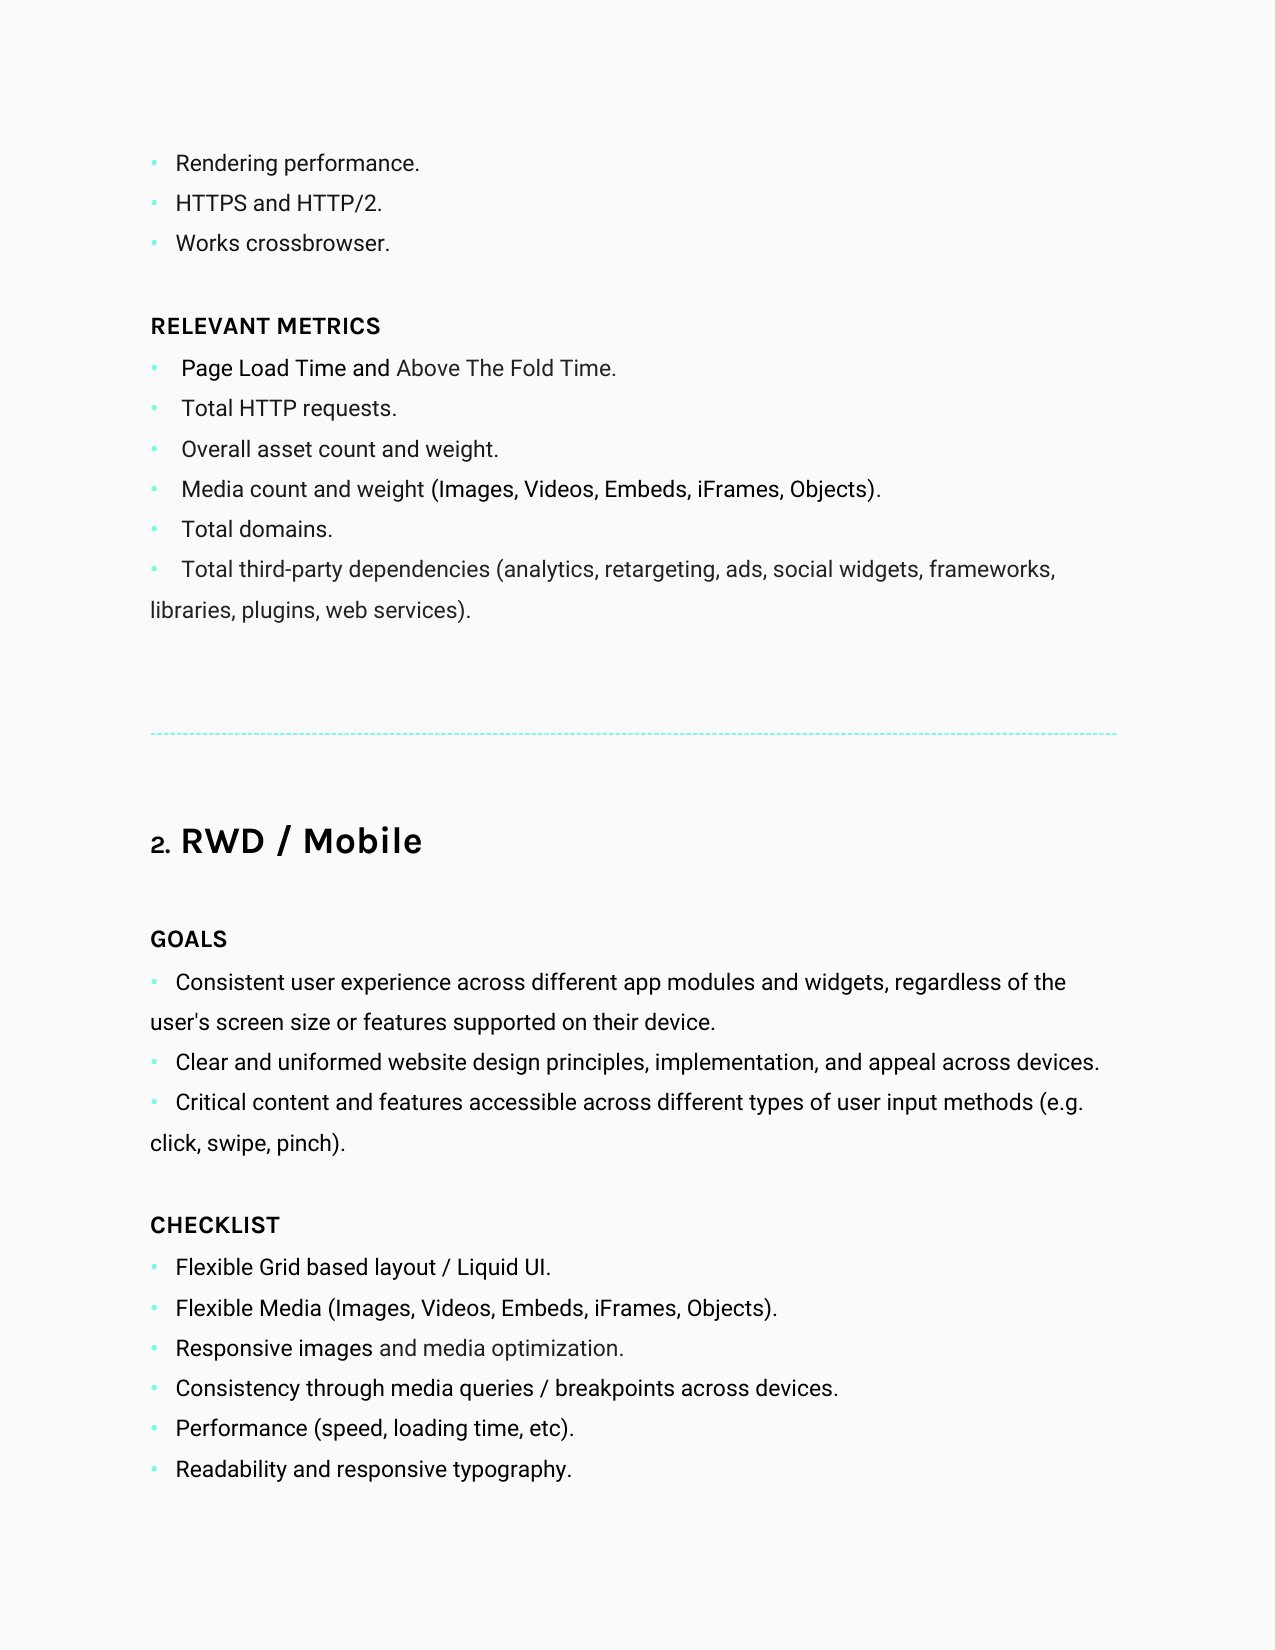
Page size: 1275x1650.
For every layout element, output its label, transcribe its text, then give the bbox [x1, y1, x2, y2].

text • Readability and responsive typography. [150, 1456, 1125, 1483]
text • Rendering performance. [150, 150, 1125, 177]
text • Consistent user experience across different app modules and widgets, regardless of the user's screen size or features supported on their device. [150, 969, 1125, 1036]
text • Total domains. [150, 516, 1125, 543]
subtitle RELEVANT METRICS [150, 311, 1125, 341]
text • Clear and uniformed website design principles, implementation, and appeal across devices. [150, 1049, 1125, 1076]
text • Total HTTP requests. [150, 395, 1125, 422]
text • Media count and weight (Images, Videos, Embeds, iFrames, Objects). [150, 476, 1125, 503]
text • Page Load Time and Above The Fold Time. [150, 355, 1125, 382]
subtitle CHECKLIST [150, 1211, 1125, 1240]
text • Flexible Media (Images, Videos, Embeds, iFrames, Objects). [150, 1295, 1125, 1322]
text • Consistency through media queries / breakpoints across devices. [150, 1375, 1125, 1402]
subtitle 2. RWD / Mobile [150, 753, 1125, 863]
text ------------------------------------------------------------------------------------------------------------------------------------------------------ [150, 723, 1125, 743]
text • Flexible Grid based layout / Liquid UI. [150, 1254, 1125, 1281]
text • Works crossbrowser. [150, 231, 1125, 257]
text • Overall asset count and weight. [150, 436, 1125, 463]
text • Total third-party dependencies (analytics, retargeting, ads, social widgets, frameworks, libraries, plugins, web services). [150, 557, 1125, 624]
subtitle GOALS [150, 925, 1125, 954]
text • Responsive images and media optimization. [150, 1335, 1125, 1362]
text • Performance (speed, loading time, etc). [150, 1416, 1125, 1442]
text • HTTPS and HTTP/2. [150, 190, 1125, 217]
text • Critical content and features accessible across different types of user input methods (e.g. click, swipe, pinch). [150, 1089, 1125, 1157]
